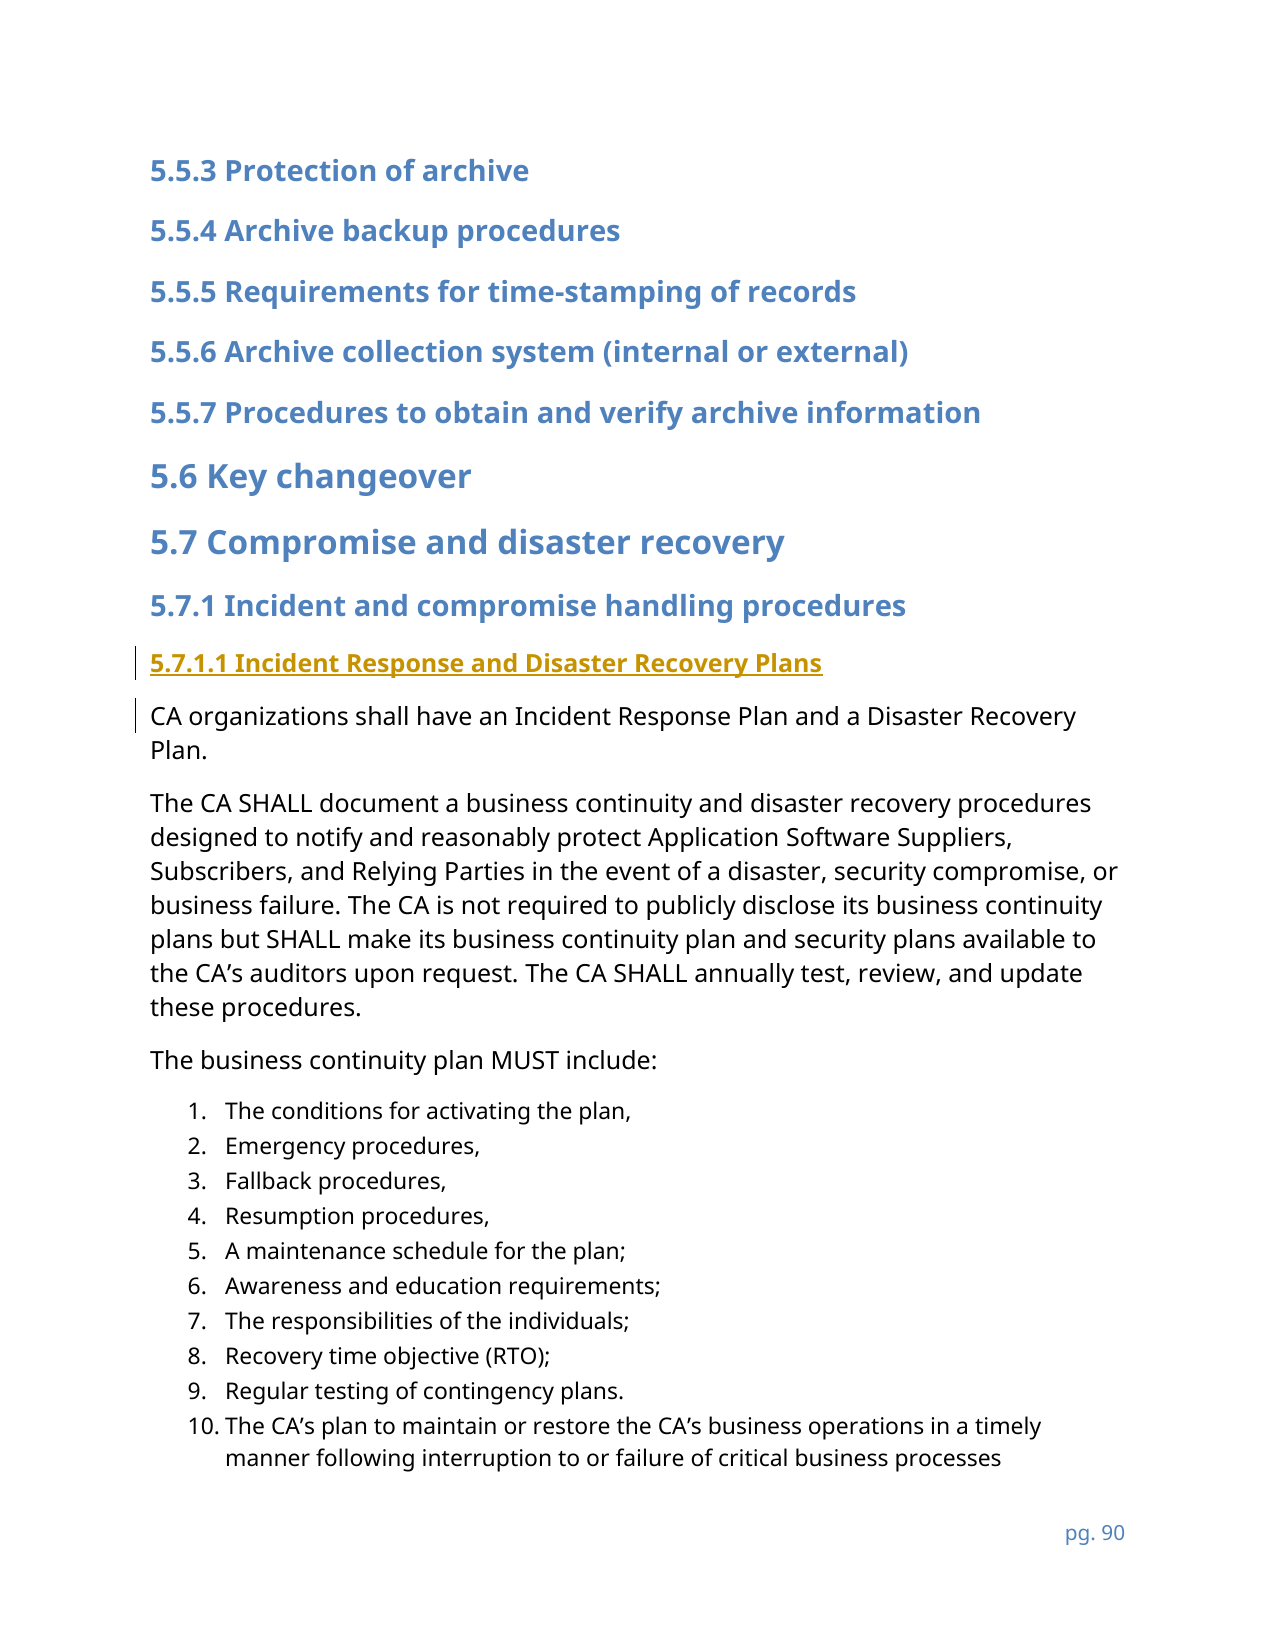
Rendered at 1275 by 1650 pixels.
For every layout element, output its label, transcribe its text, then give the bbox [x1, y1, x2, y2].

text The business continuity plan MUST include: [150, 1042, 1125, 1077]
list Resumption procedures, [187, 1200, 1125, 1232]
subtitle 5.5.4 Archive backup procedures [150, 211, 1125, 250]
text CA organizations shall have an Incident Response Plan and a Disaster Recovery Plan. [150, 698, 1125, 767]
list Emergency procedures, [187, 1130, 1125, 1162]
subtitle 5.7 Compromise and disaster recovery [150, 519, 1125, 564]
list The CA’s plan to maintain or restore the CA’s business operations in a timely manner following interruption to or failure of critical business processes [187, 1410, 1125, 1473]
subtitle 5.5.7 Procedures to obtain and verify archive information [150, 392, 1125, 432]
subtitle 5.5.5 Requirements for time-stamping of records [150, 271, 1125, 311]
subtitle 5.5.6 Archive collection system (internal or external) [150, 332, 1125, 371]
subtitle 5.5.3 Protection of archive [150, 150, 1125, 190]
subtitle 5.7.1 Incident and compromise handling procedures [150, 585, 1125, 625]
subtitle 5.6 Key changeover [150, 453, 1125, 498]
list The responsibilities of the individuals; [187, 1305, 1125, 1337]
list A maintenance schedule for the plan; [187, 1235, 1125, 1267]
list Regular testing of contingency plans. [187, 1375, 1125, 1407]
list Recovery time objective (RTO); [187, 1340, 1125, 1372]
list Fallback procedures, [187, 1165, 1125, 1197]
list Awareness and education requirements; [187, 1270, 1125, 1302]
text The CA SHALL document a business continuity and disaster recovery procedures designed to notify and reasonably protect Application Software Suppliers, Subscribers, and Relying Parties in the event of a disaster, security compromise, or business failure. The CA is not required to publicly disclose its business continuity plans but SHALL make its business continuity plan and security plans available to the CA’s auditors upon request. The CA SHALL annually test, review, and update these procedures. [150, 785, 1125, 1024]
list The conditions for activating the plan, [187, 1095, 1125, 1127]
